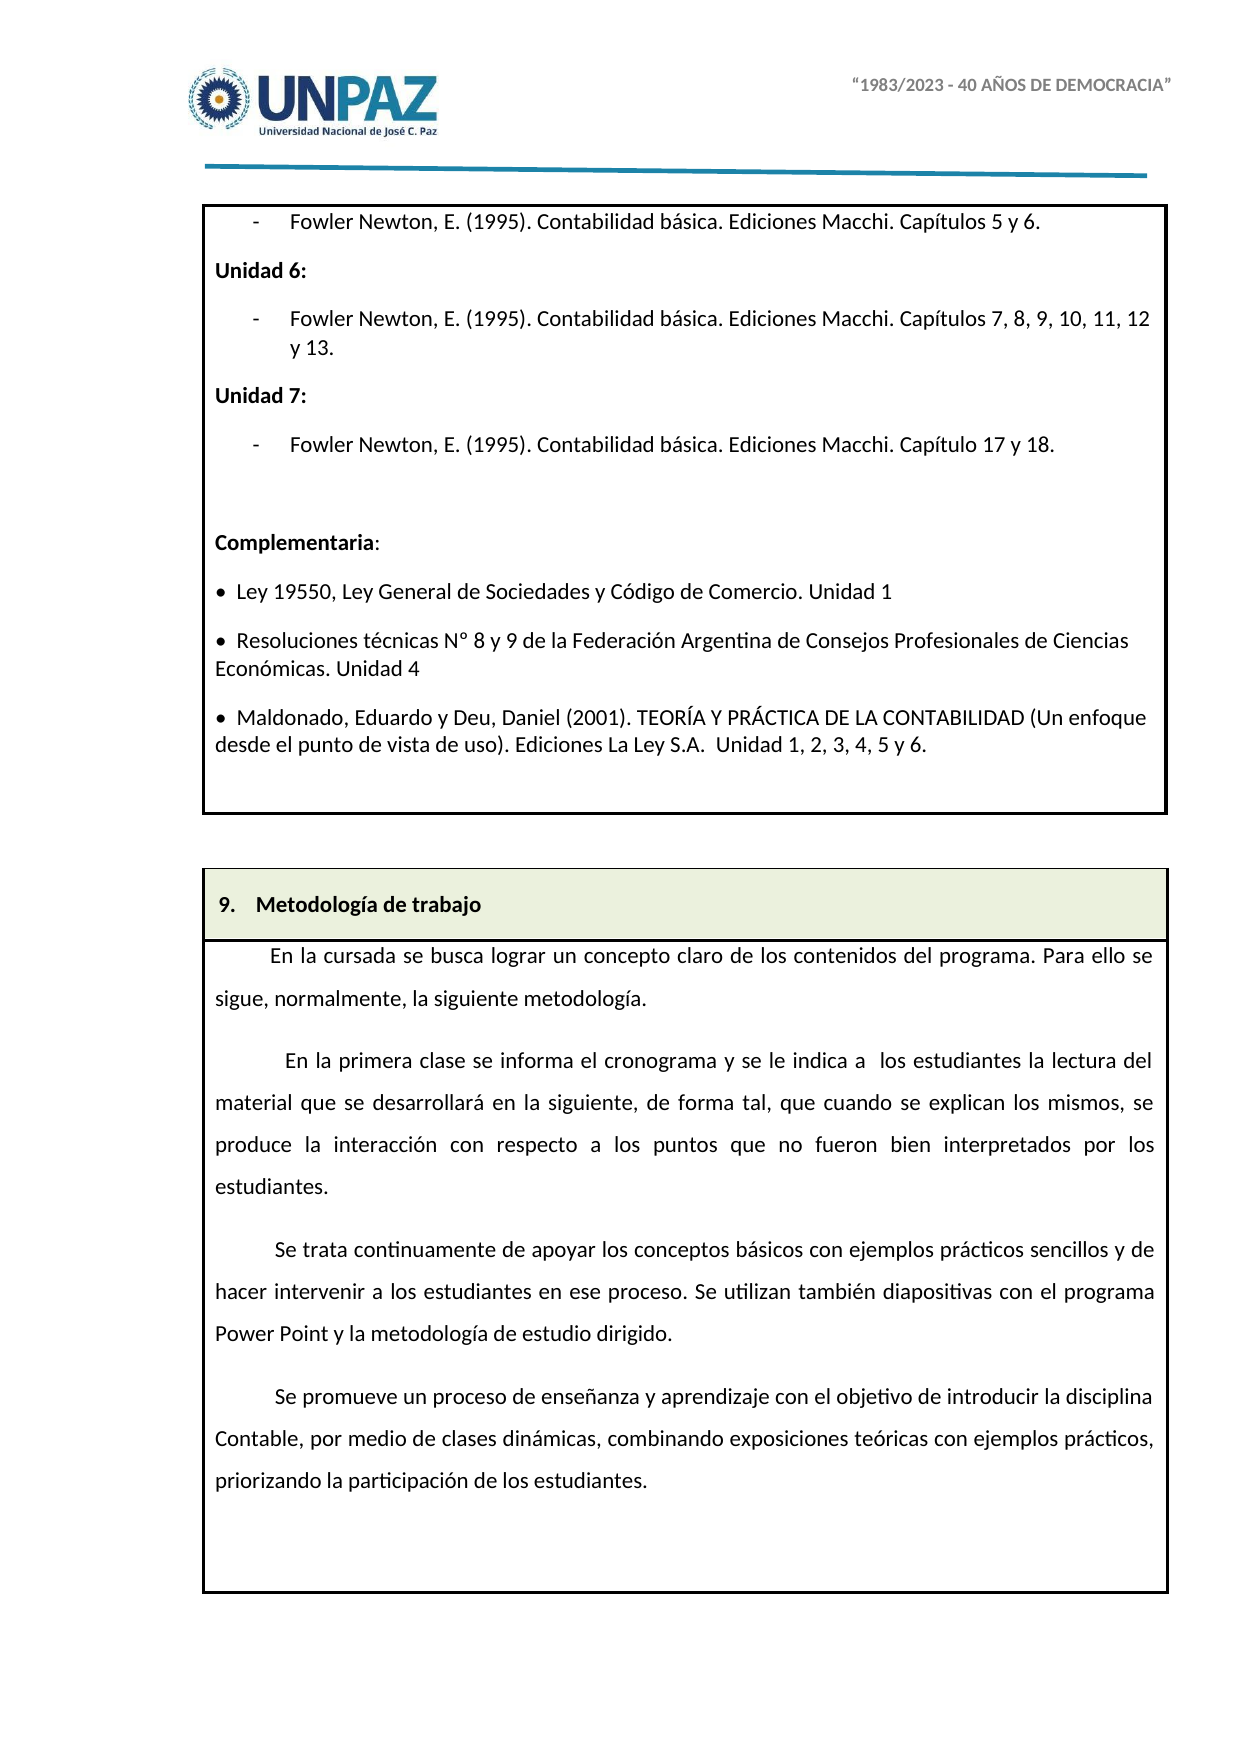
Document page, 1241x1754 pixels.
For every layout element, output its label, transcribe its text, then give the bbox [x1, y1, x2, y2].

table_header Metodología de trabajo [205, 869, 1166, 938]
table_cell En la cursada se busca lograr un concepto claro de los contenidos del programa. Para ello se sigue, normalmente, la siguiente metodología. En la primera clase se informa el cronograma y se le indica a los estudiantes la lectura del material que se desarrollará en la siguiente, de forma tal, que cuando se explican los mismos, se produce la interacción con respecto a los puntos que no fueron bien interpretados por los estudiantes. Se trata continuamente de apoyar los conceptos básicos con ejemplos prácticos sencillos y de hacer intervenir a los estudiantes en ese proceso. Se utilizan también diapositivas con el programa Power Point y la metodología de estudio dirigido. Se promueve un proceso de enseñanza y aprendizaje con el objetivo de introducir la disciplina Contable, por medio de clases dinámicas, combinando exposiciones teóricas con ejemplos prácticos, priorizando la participación de los estudiantes. [205, 942, 1166, 1591]
picture [177, 59, 456, 150]
